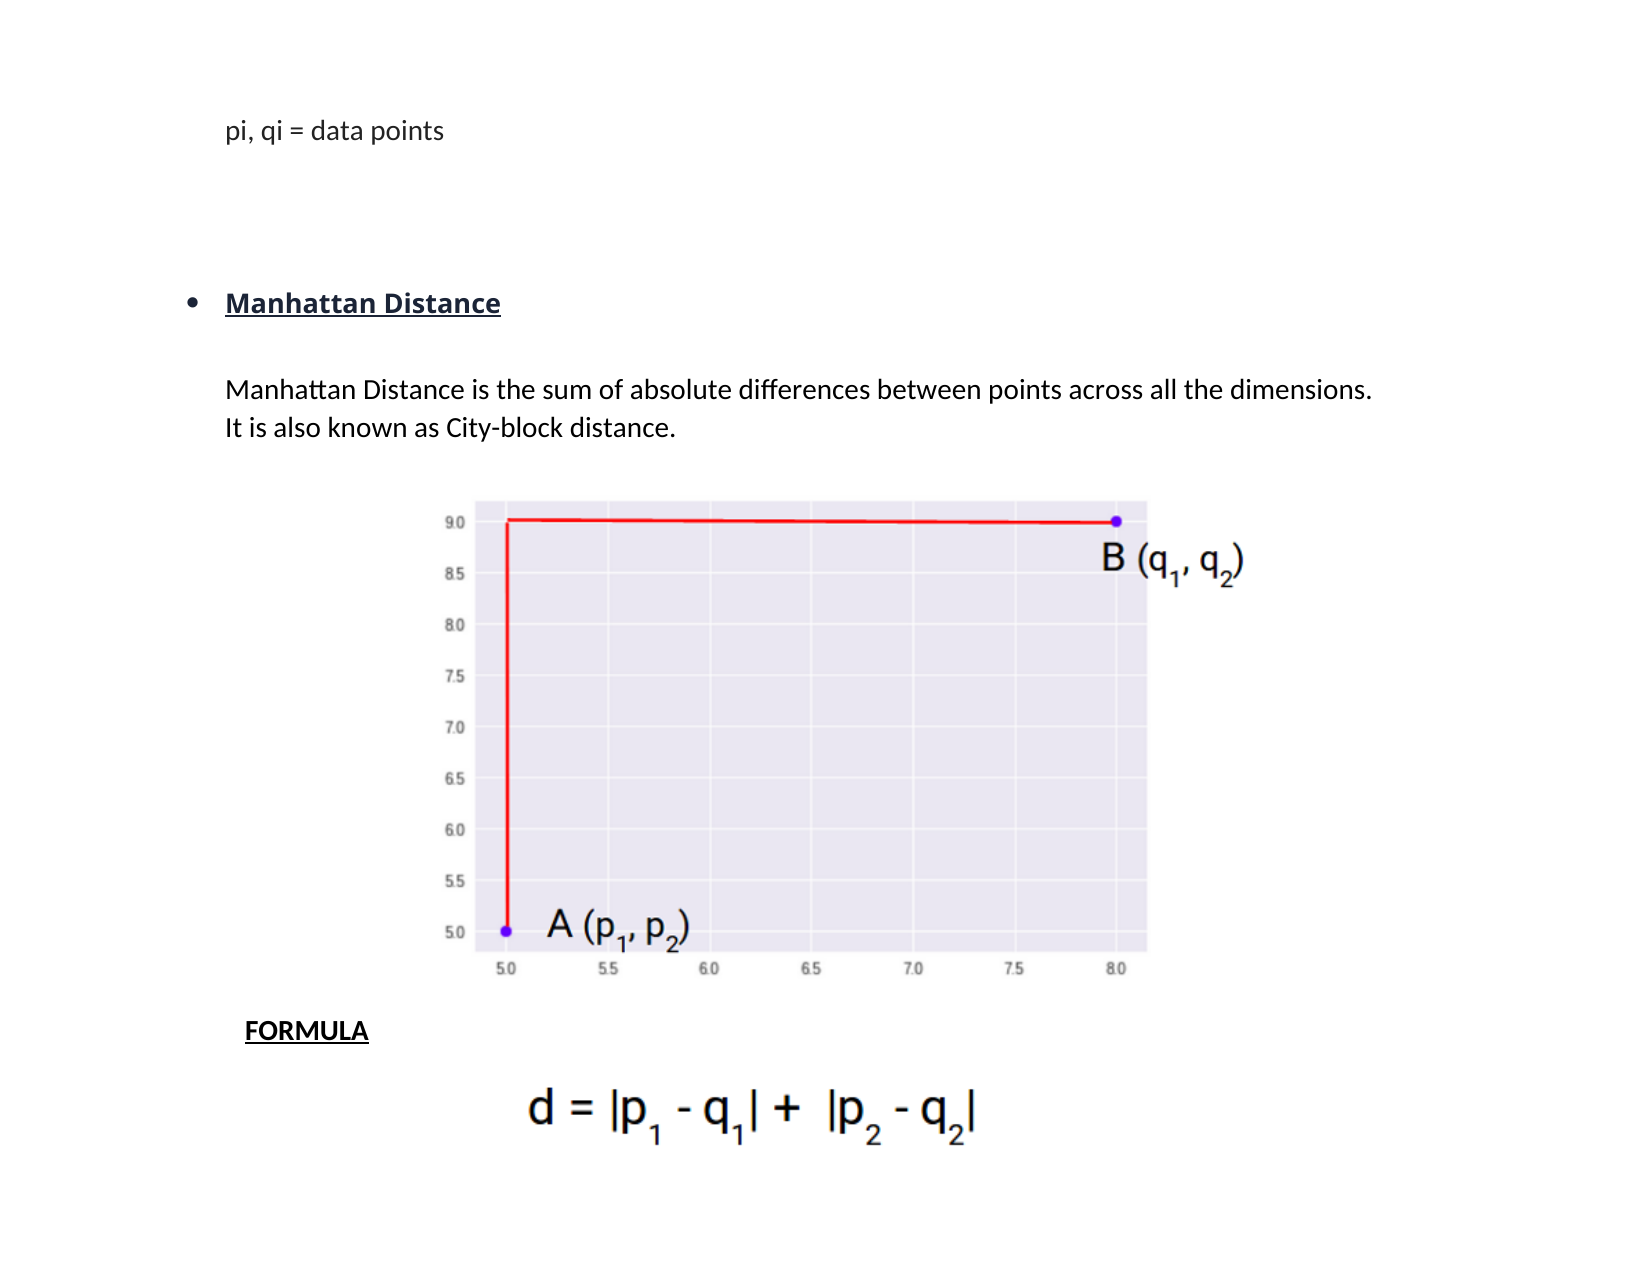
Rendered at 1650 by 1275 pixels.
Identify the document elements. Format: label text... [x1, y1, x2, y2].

picture [515, 1080, 992, 1150]
picture [429, 486, 1257, 1009]
list Manhattan Distance is the sum of absolute differences between points across all the dimensions. [225, 371, 1500, 406]
list Manhattan Distance [187, 284, 1500, 321]
list It is also known as City-block distance. [225, 409, 1500, 445]
list FORMULA [225, 1012, 1500, 1047]
text pi, qi = data points [225, 112, 1500, 148]
